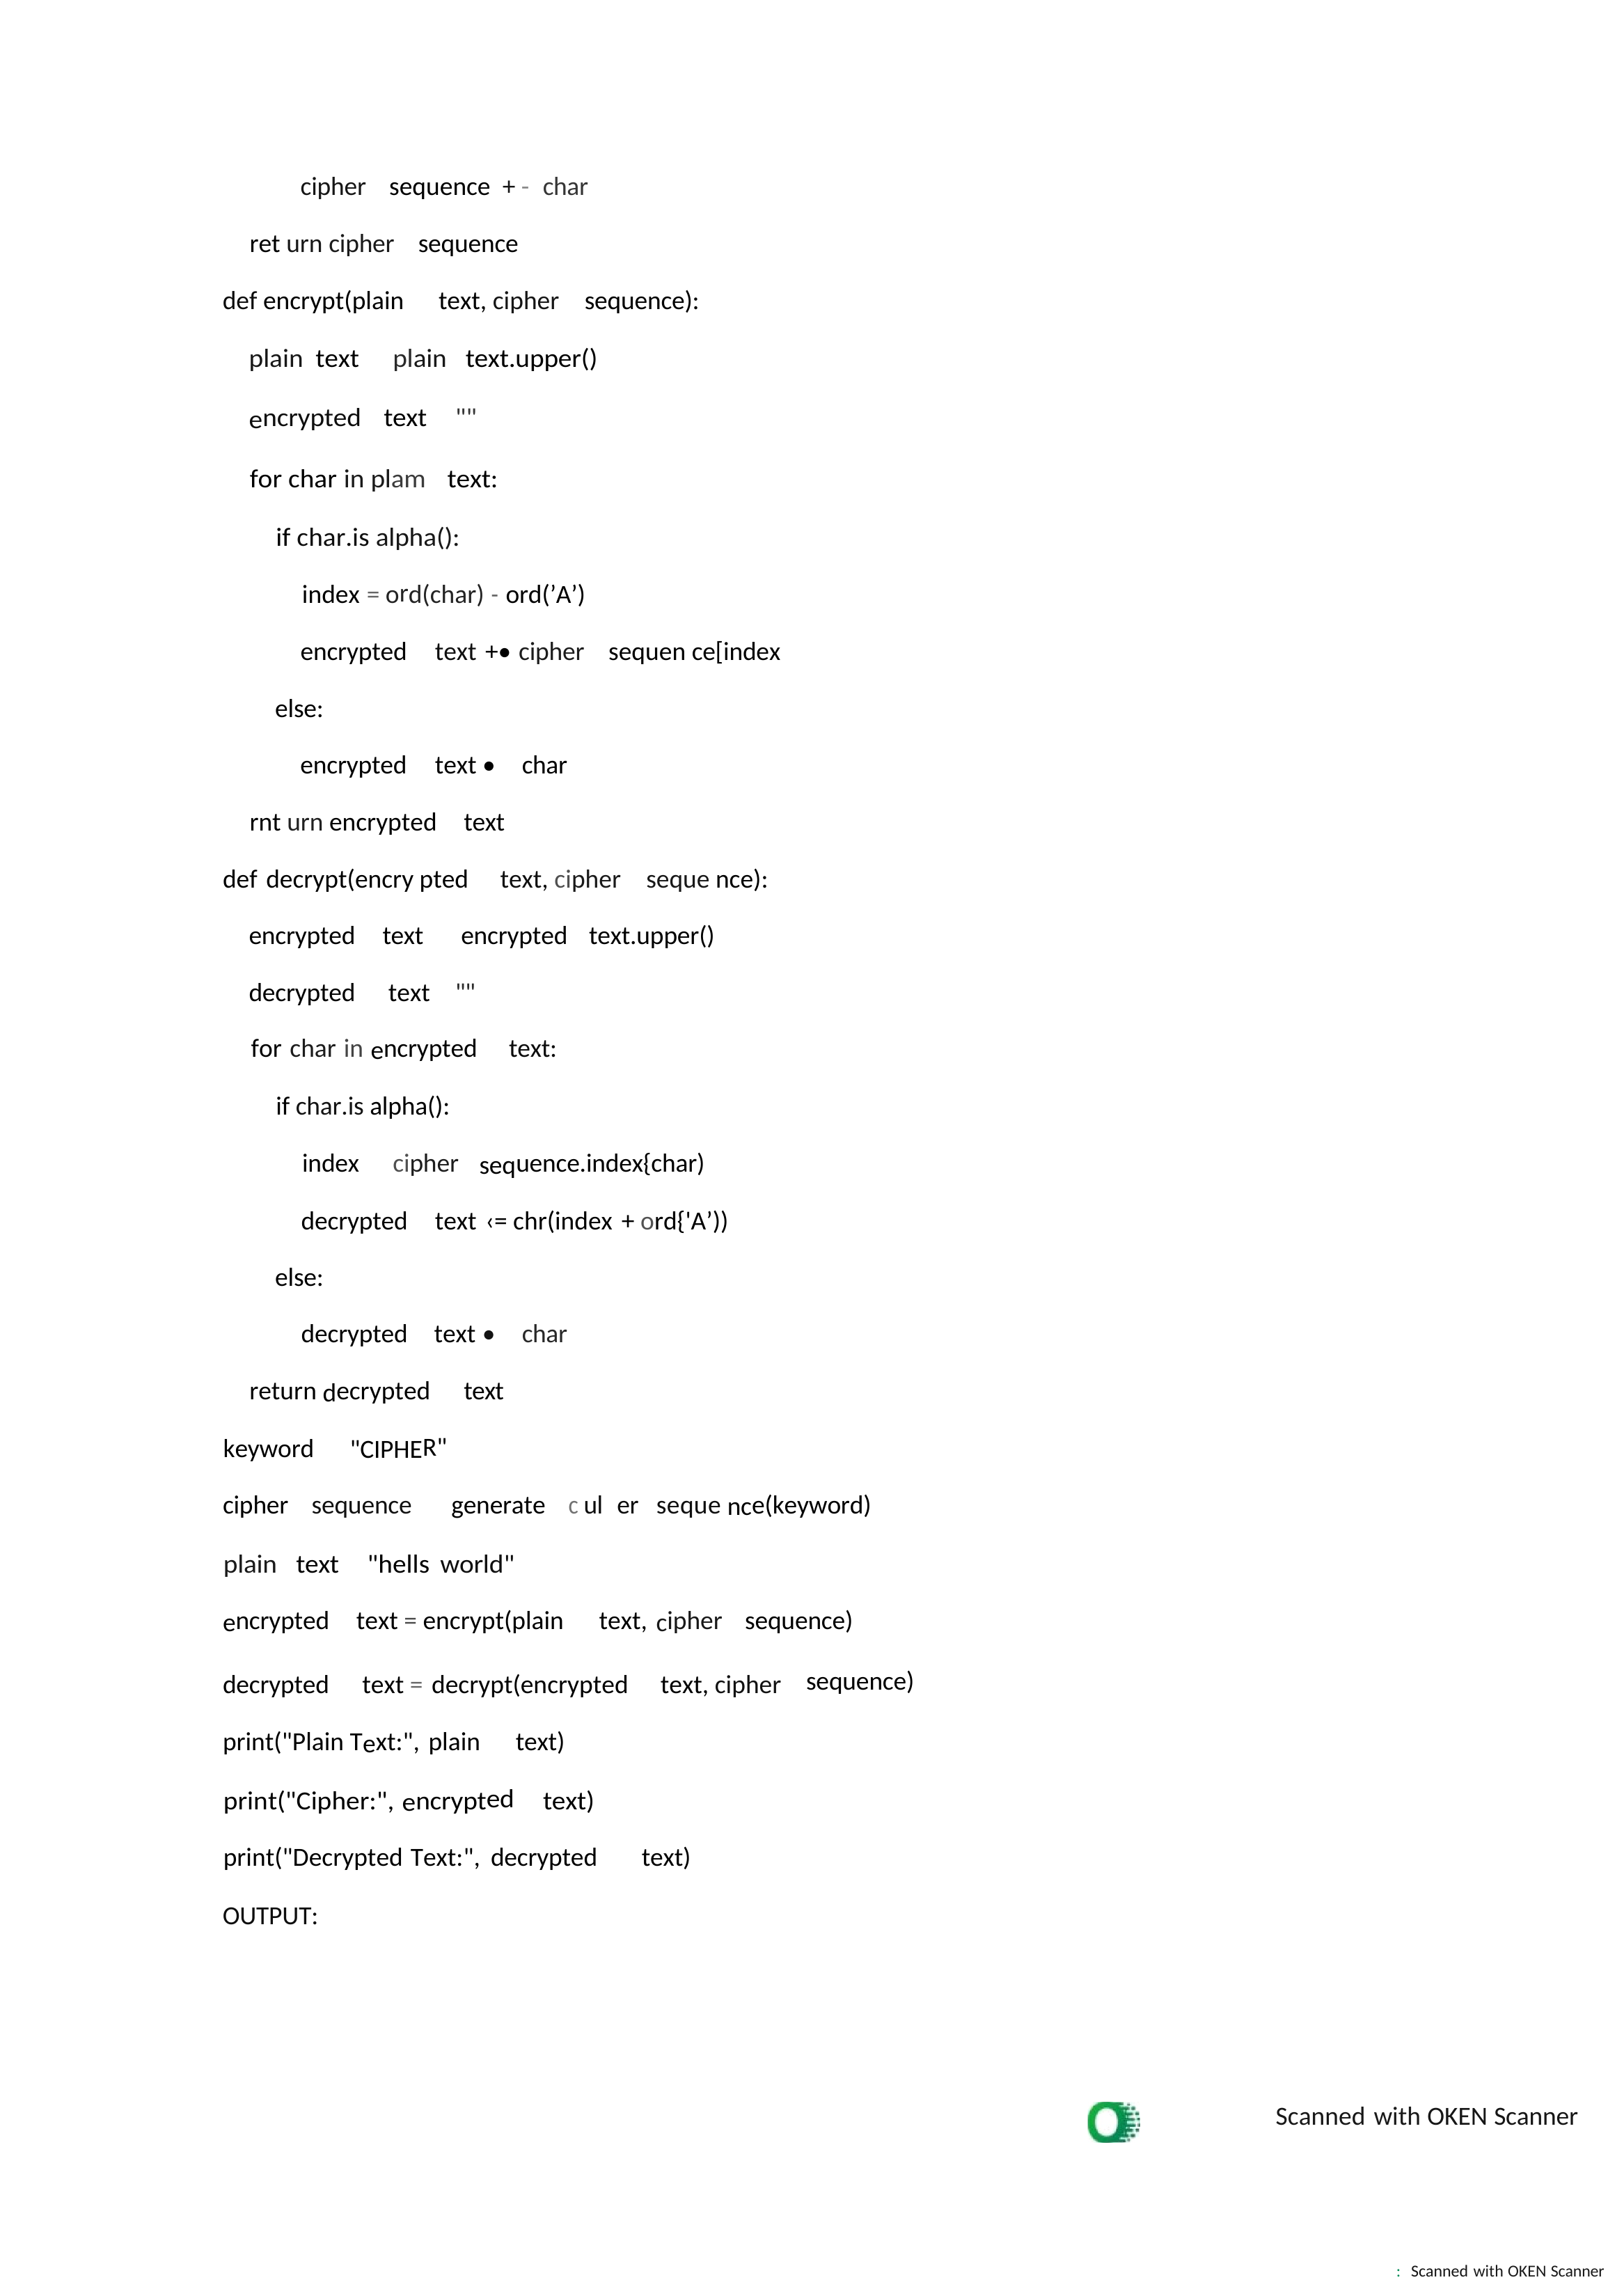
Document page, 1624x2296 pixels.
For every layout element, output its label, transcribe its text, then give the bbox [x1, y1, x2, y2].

text cipher sequence generate c ul er seque nce(keyword) [223, 1488, 1586, 1522]
text index = ord(char) - ord(’A’) [302, 576, 1586, 610]
text for char in encrypted text: [251, 1032, 1586, 1066]
text ret urn cipher sequence [249, 227, 1586, 259]
text for char in plam text: [249, 462, 1586, 494]
text else: [275, 692, 1586, 724]
subtitle Scanned with OKEN Scanner [228, 2100, 1578, 2132]
text encrypted text +• cipher sequen ce[index [300, 635, 1586, 667]
text encrypted text • char rnt urn encrypted text [249, 748, 571, 838]
text print("Decrypted Text:", decrypted text) [223, 1840, 1586, 1872]
text def encrypt(plain text, cipher sequence): plain text plain text.upper() encrypted text "" [222, 284, 709, 435]
text OUTPUT: [222, 1899, 1586, 1931]
text if char.is alpha(): [276, 1090, 1586, 1122]
text return decrypted text keyword "CIPHER" [223, 1374, 506, 1465]
text encrypted text = encrypt(plain text, cipher sequence) decrypted text = decrypt(encrypted text, cipher sequence) print("Plain Text:", plain text) [223, 1604, 924, 1759]
text plain text "hells world" [223, 1548, 1586, 1580]
picture [1087, 2102, 1140, 2143]
text decrypted text ‹= chr(index + ord{'A’)) else: [275, 1204, 752, 1293]
text index cipher sequence.index{char) [302, 1147, 1586, 1180]
text def decrypt(encry pted text, cipher seque nce): encrypted text encrypted text.upper() decrypted text "" [223, 862, 772, 1007]
text cipher sequence + - char [300, 170, 1586, 201]
text print("Cipher:", encrypted text) [223, 1784, 1586, 1818]
text if char.is alpha(): [276, 521, 1586, 553]
text decrypted text • char [301, 1318, 1586, 1348]
